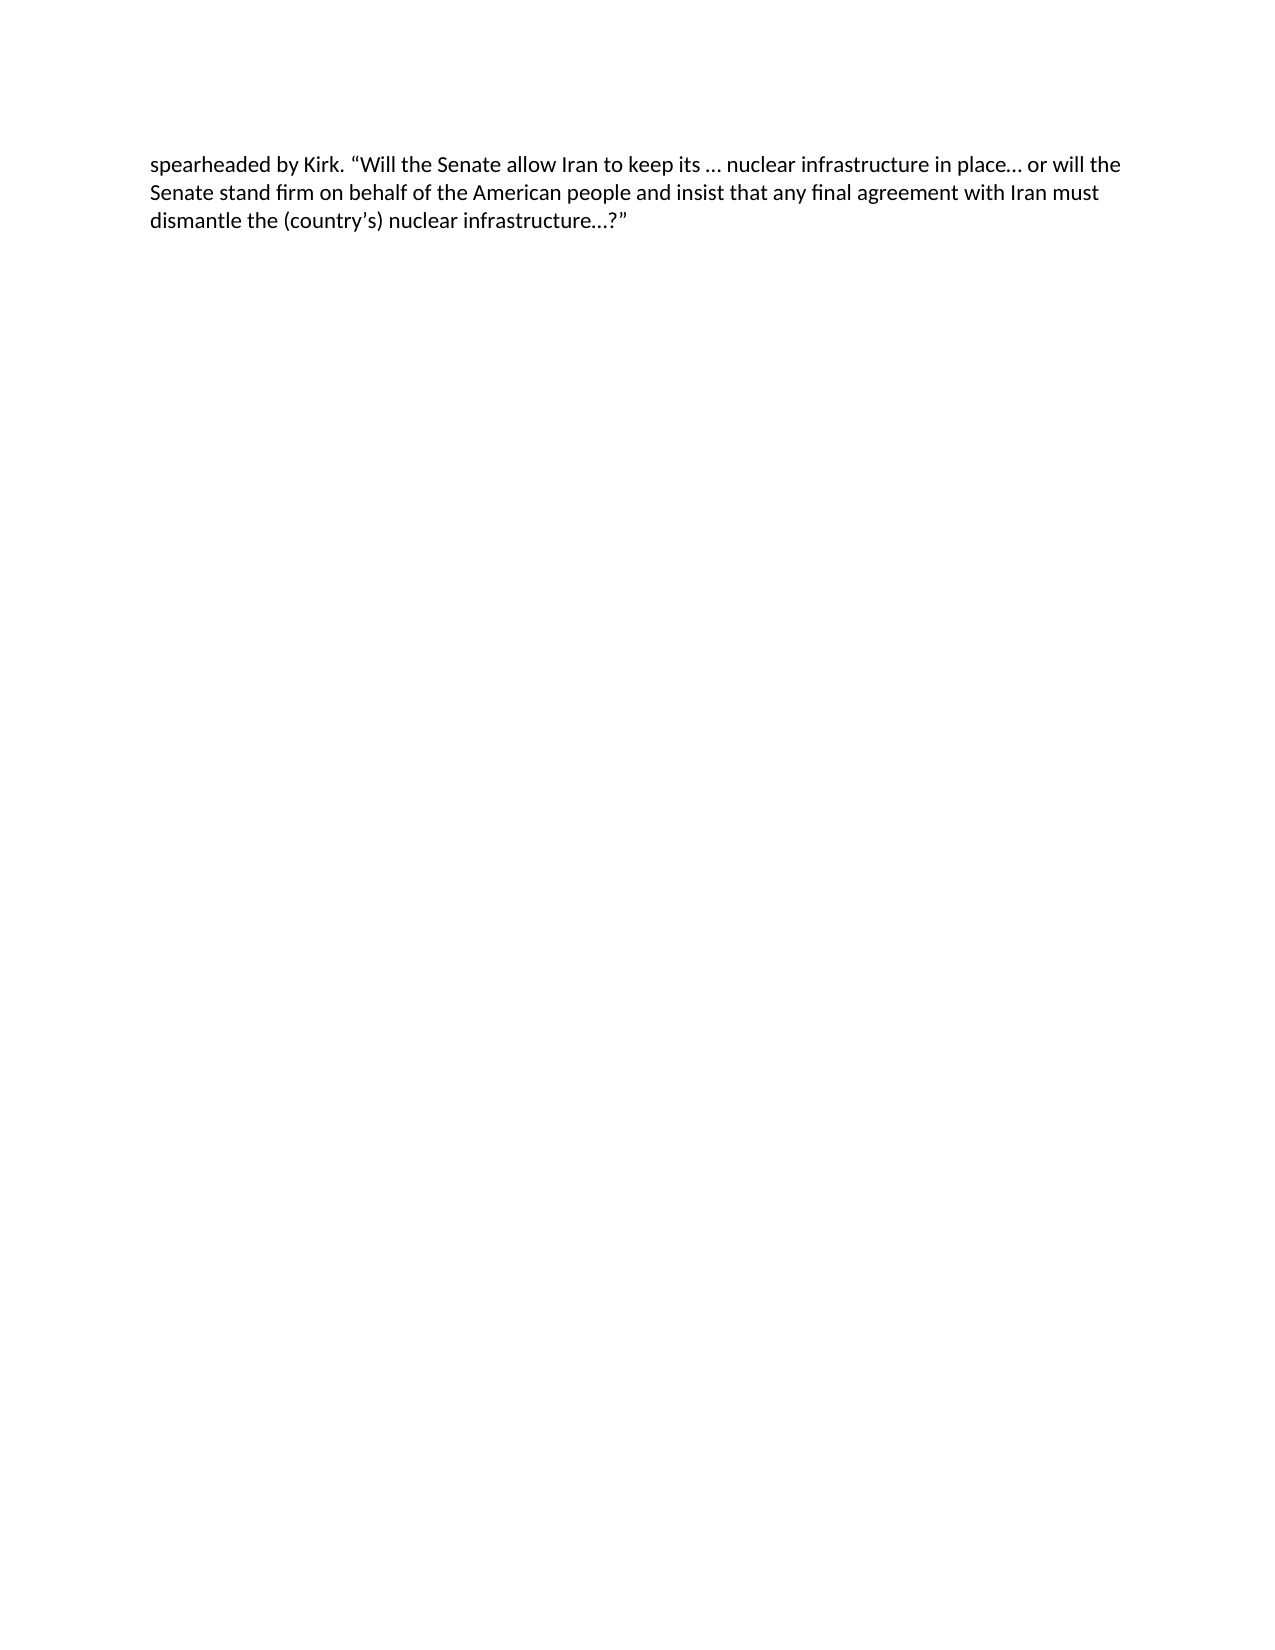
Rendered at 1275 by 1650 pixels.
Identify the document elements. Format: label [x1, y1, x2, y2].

text [150, 150, 1125, 234]
